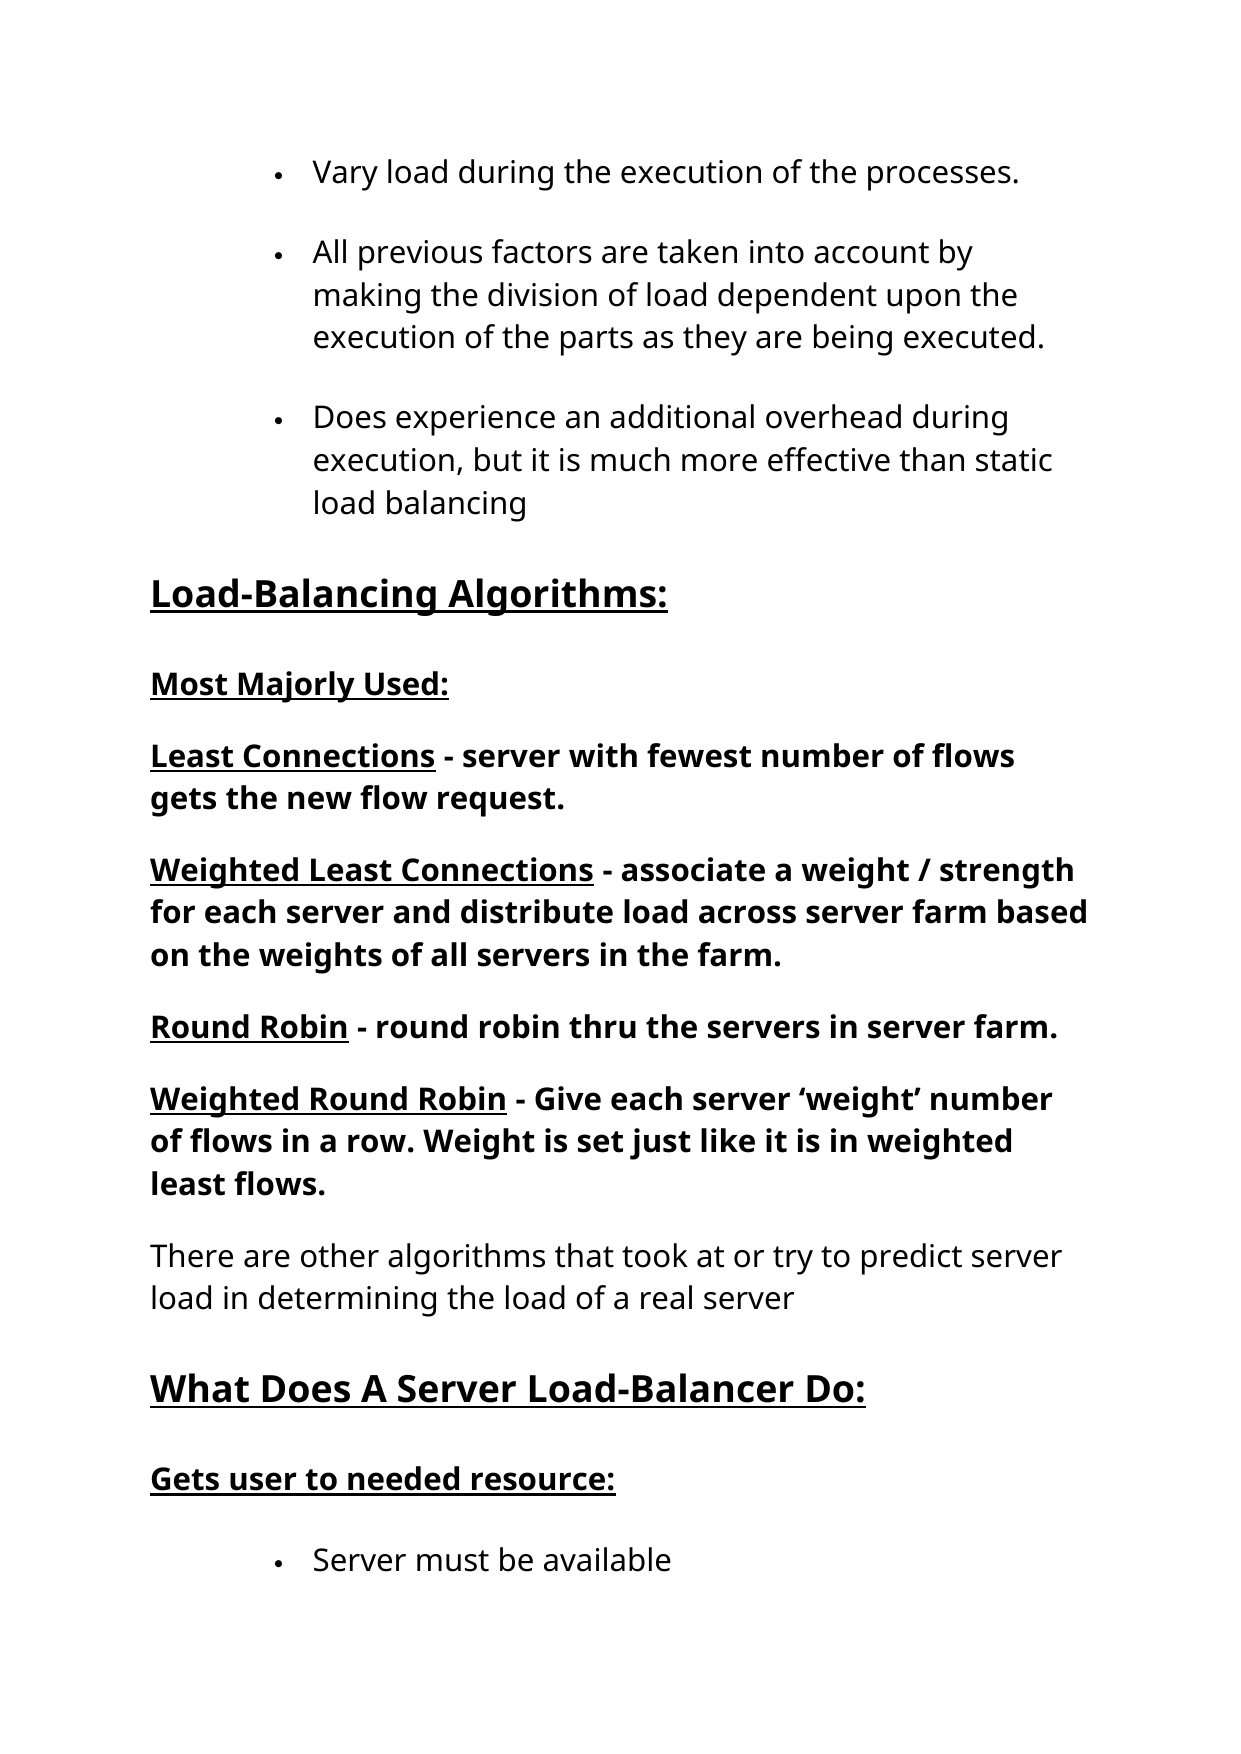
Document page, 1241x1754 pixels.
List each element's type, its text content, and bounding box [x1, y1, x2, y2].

list Does experience an additional overhead during execution, but it is much more effective than static load balancing [275, 395, 1090, 523]
text Gets user to needed resource: [150, 1457, 1090, 1500]
text What Does A Server Load-Balancer Do: [150, 1363, 1090, 1414]
list All previous factors are taken into account by making the division of load dependent upon the execution of the parts as they are being executed. [275, 230, 1090, 358]
text Weighted Round Robin - Give each server ‘weight’ number of flows in a row. Weight is set just like it is in weighted least flows. [150, 1077, 1090, 1204]
text There are other algorithms that took at or try to predict server load in determining the load of a real server [150, 1234, 1090, 1319]
text Least Connections - server with fewest number of flows gets the new flow request. [150, 733, 1090, 819]
text Round Robin - round robin thru the servers in server farm. [150, 1005, 1090, 1047]
text Load-Balancing Algorithms: [150, 567, 1090, 618]
text Most Majorly Used: [150, 662, 1090, 704]
list Server must be available [275, 1537, 1090, 1580]
text Weighted Least Connections - associate a weight / strength for each server and distribute load across server farm based on the weights of all servers in the farm. [150, 848, 1090, 976]
list Vary load during the execution of the processes. [275, 150, 1090, 193]
